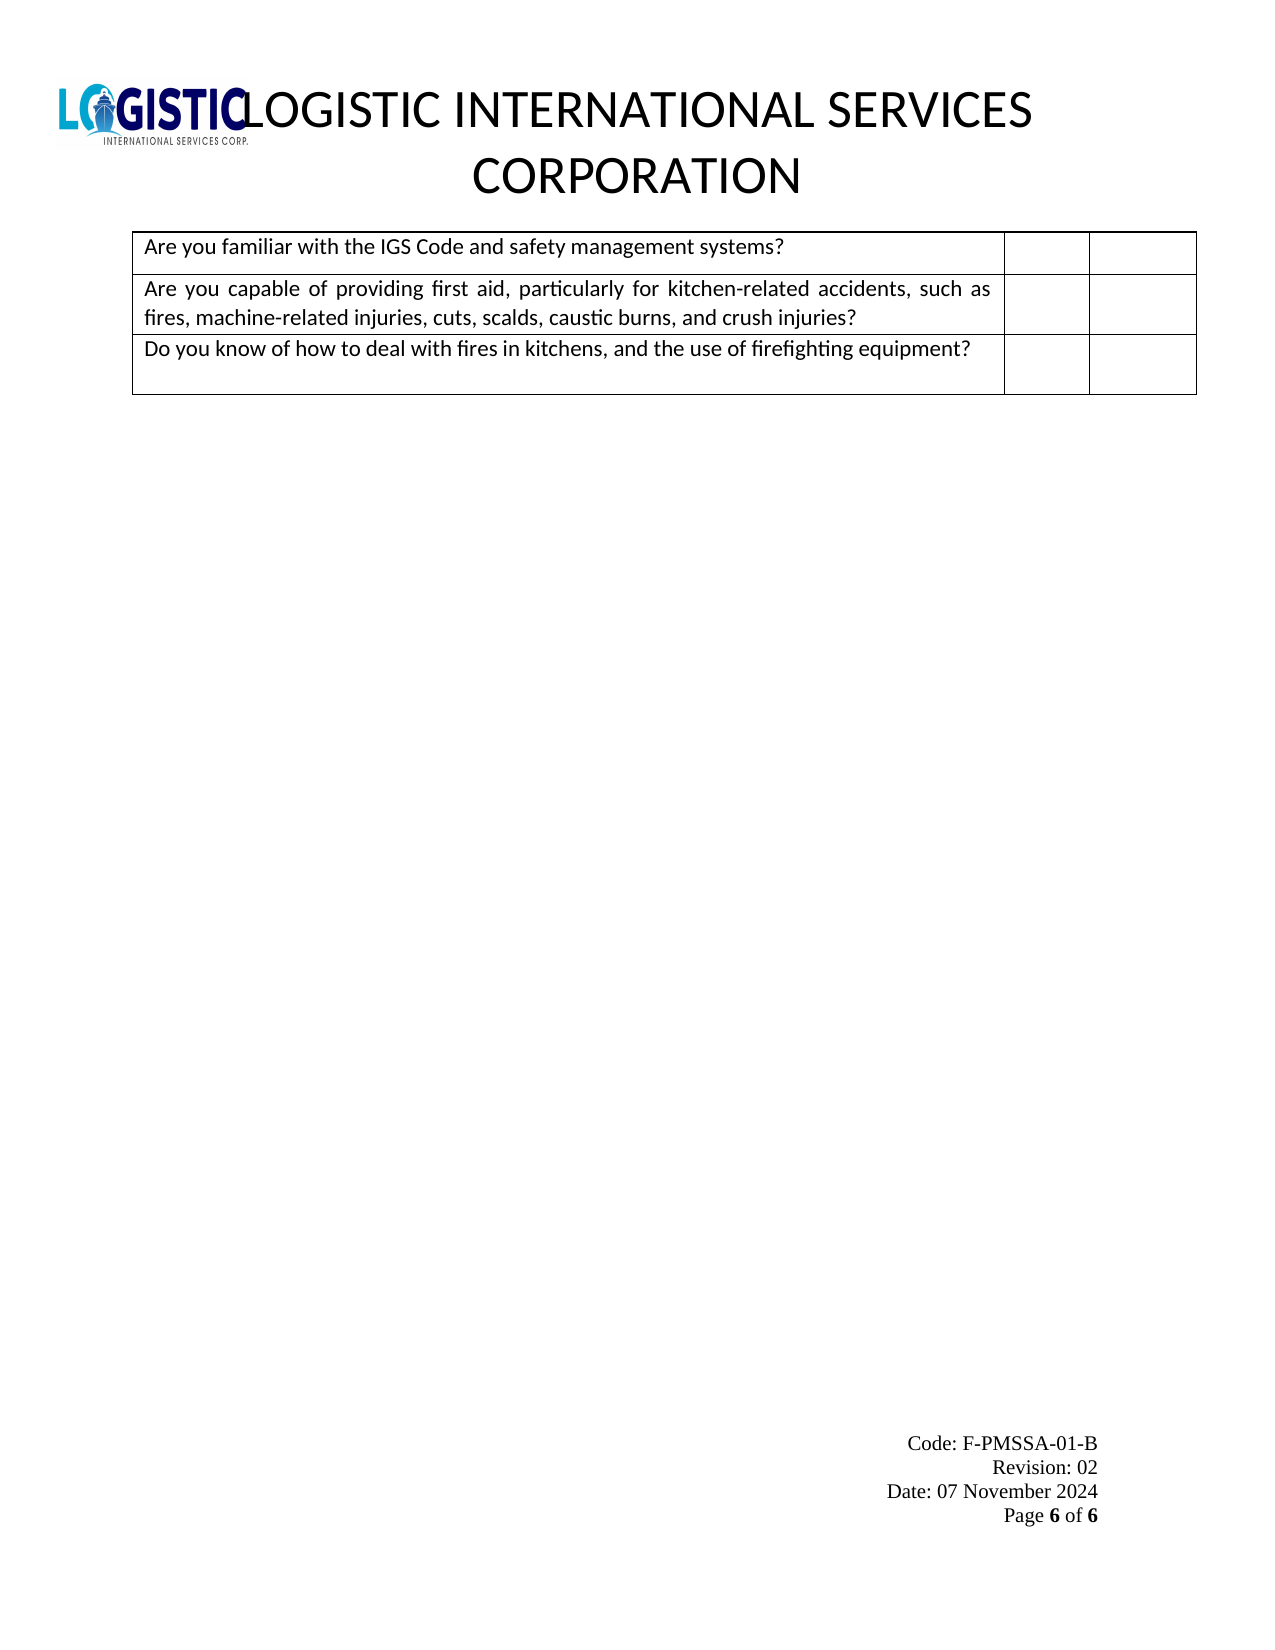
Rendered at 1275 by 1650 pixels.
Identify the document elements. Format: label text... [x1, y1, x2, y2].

table_cell Are you capable of providing first aid, particularly for kitchen-related accidents, such as fires, machine-related injuries, cuts, scalds, caustic burns, and crush injuries? [133, 275, 1004, 333]
picture [54, 78, 250, 150]
table_cell [1090, 233, 1196, 273]
table_cell [1090, 335, 1196, 393]
table_cell Do you know of how to deal with fires in kitchens, and the use of firefighting equipment? [133, 335, 1004, 393]
table_cell Are you familiar with the IGS Code and safety management systems? [133, 233, 1004, 273]
table_cell [1005, 335, 1089, 393]
table_cell [1005, 233, 1089, 273]
table_cell [1005, 275, 1089, 333]
table_cell [1090, 275, 1196, 333]
